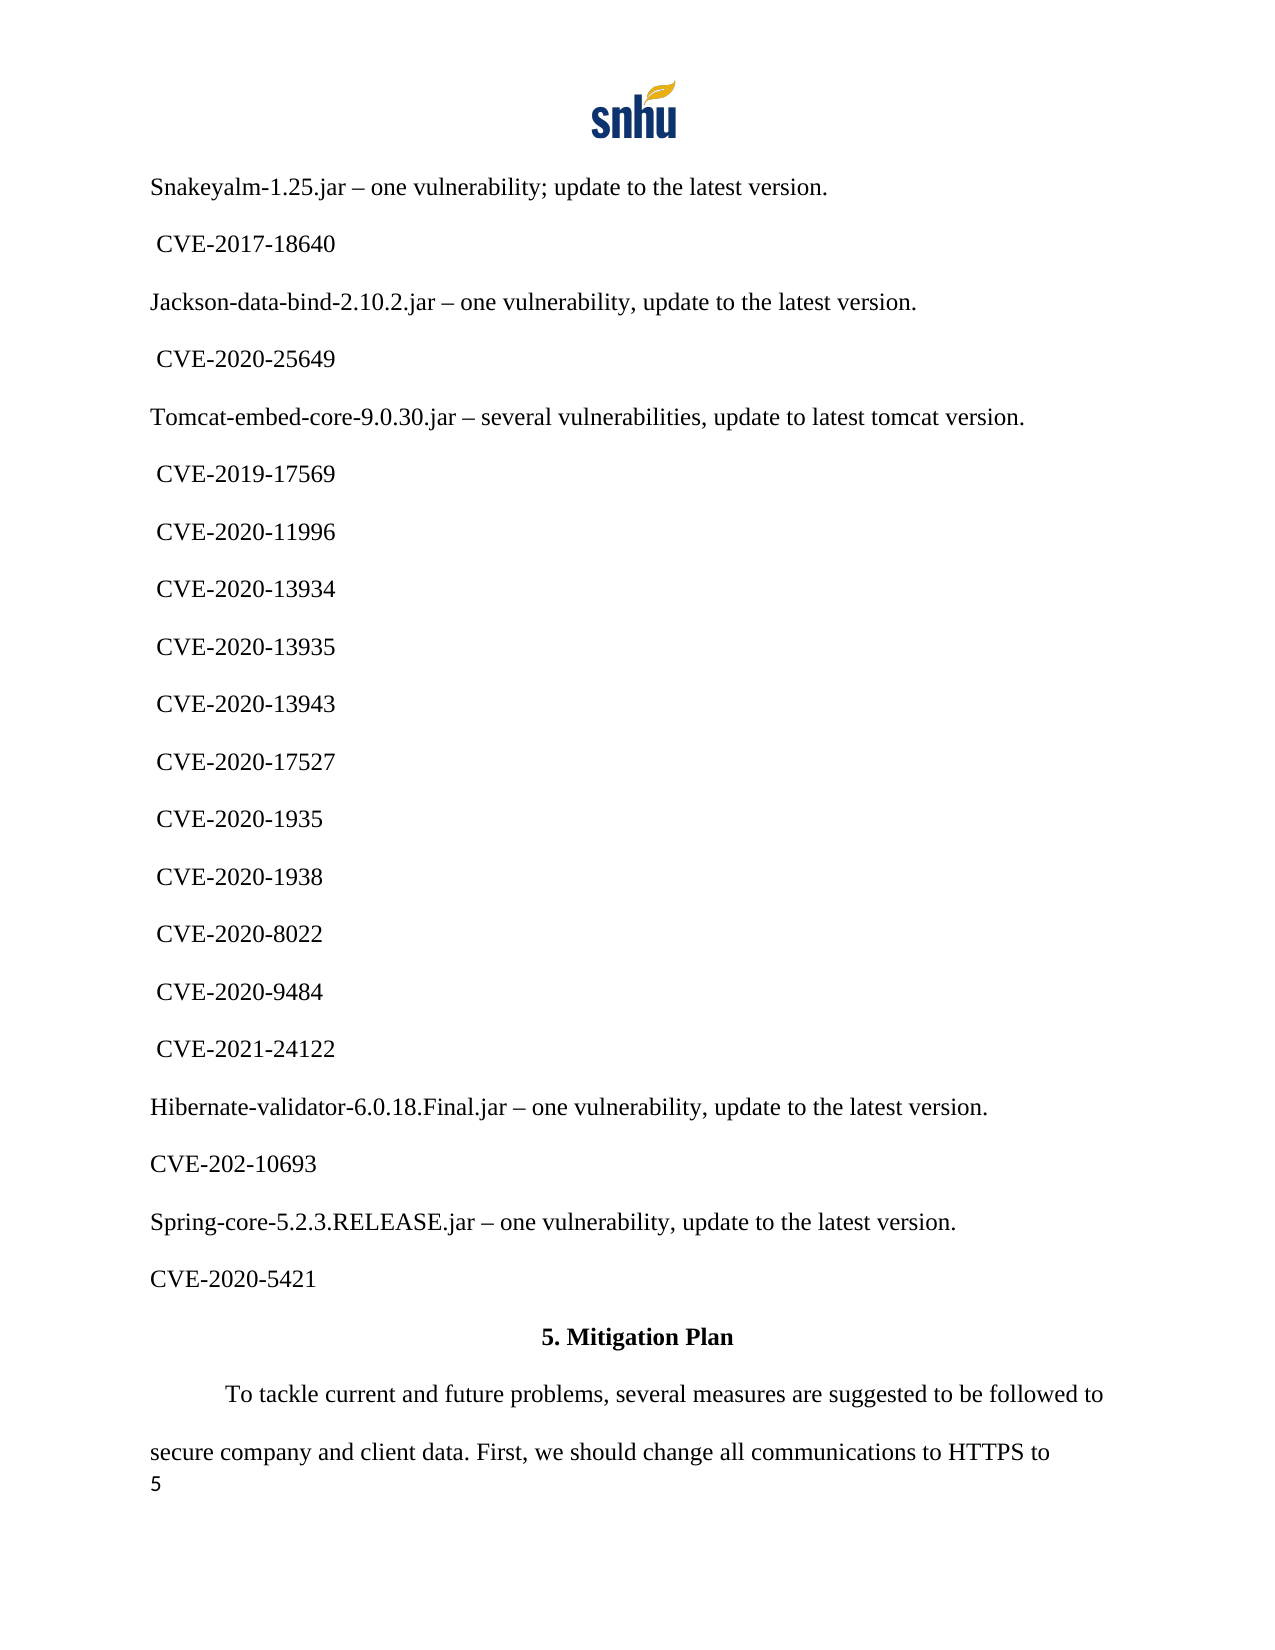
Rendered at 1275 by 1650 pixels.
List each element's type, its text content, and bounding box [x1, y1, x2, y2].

text CVE-2020-17527 [150, 747, 1125, 776]
text CVE-2020-13943 [150, 689, 1125, 718]
text CVE-2020-1938 [150, 862, 1125, 891]
text 5. Mitigation Plan [150, 1322, 1125, 1351]
text CVE-2020-13934 [150, 574, 1125, 603]
text CVE-2020-8022 [150, 919, 1125, 948]
text CVE-2020-5421 [150, 1264, 1125, 1293]
text Tomcat-embed-core-9.0.30.jar – several vulnerabilities, update to latest tomcat version. [150, 402, 1125, 431]
text CVE-2020-11996 [150, 517, 1125, 546]
text CVE-2021-24122 [150, 1034, 1125, 1063]
text Hibernate-validator-6.0.18.Final.jar – one vulnerability, update to the latest version. [150, 1092, 1125, 1121]
text Spring-core-5.2.3.RELEASE.jar – one vulnerability, update to the latest version. [150, 1207, 1125, 1236]
text CVE-2019-17569 [150, 459, 1125, 488]
text Snakeyalm-1.25.jar – one vulnerability; update to the latest version. [150, 172, 1125, 201]
text Jackson-data-bind-2.10.2.jar – one vulnerability, update to the latest version. [150, 287, 1125, 316]
text CVE-2020-1935 [150, 804, 1125, 833]
text CVE-2020-25649 [150, 344, 1125, 373]
picture [572, 75, 703, 147]
text CVE-2020-9484 [150, 977, 1125, 1006]
text CVE-2020-13935 [150, 632, 1125, 661]
text CVE-202-10693 [150, 1149, 1125, 1178]
text CVE-2017-18640 [150, 229, 1125, 258]
